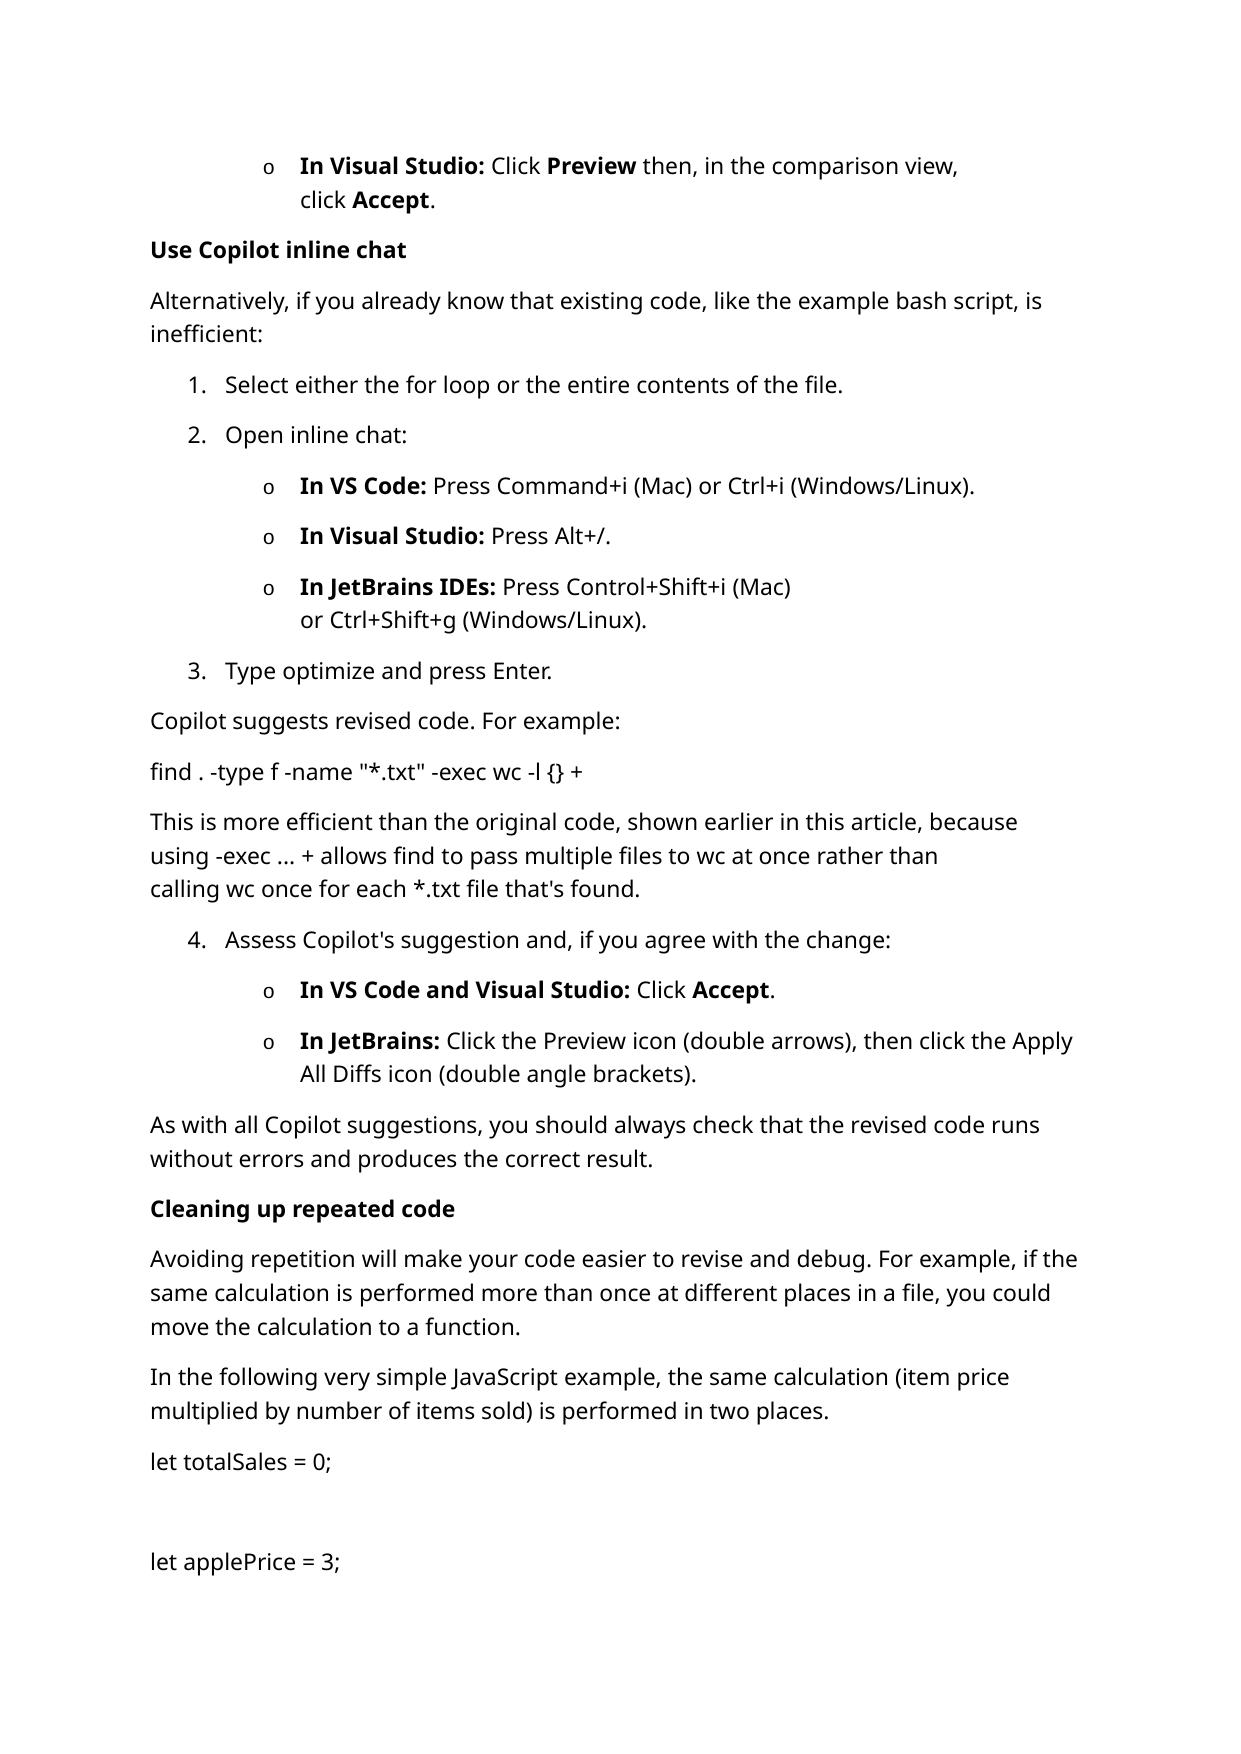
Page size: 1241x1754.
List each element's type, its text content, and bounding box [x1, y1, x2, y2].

text As with all Copilot suggestions, you should always check that the revised code runs without errors and produces the correct result. [150, 1109, 1090, 1174]
list In Visual Studio: Press Alt+/. [262, 520, 1090, 551]
list In JetBrains IDEs: Press Control+Shift+i (Mac) or Ctrl+Shift+g (Windows/Linux). [262, 570, 1090, 635]
list In Visual Studio: Click Preview then, in the comparison view, click Accept. [262, 150, 1090, 215]
list Open inline chat: [187, 419, 1090, 450]
text Copilot suggests revised code. For example: [150, 705, 1090, 736]
list Type optimize and press Enter. [187, 654, 1090, 686]
list Assess Copilot's suggestion and, if you agree with the change: [187, 924, 1090, 955]
text In the following very simple JavaScript example, the same calculation (item price multiplied by number of items sold) is performed in two places. [150, 1361, 1090, 1426]
text let totalSales = 0; [150, 1445, 1090, 1477]
list In JetBrains: Click the Preview icon (double arrows), then click the Apply All Diffs icon (double angle brackets). [262, 1024, 1090, 1089]
list In VS Code and Visual Studio: Click Accept. [262, 974, 1090, 1005]
text Use Copilot inline chat [150, 234, 1090, 265]
text Cleaning up repeated code [150, 1193, 1090, 1224]
list Select either the for loop or the entire contents of the file. [187, 369, 1090, 400]
text Alternatively, if you already know that existing code, like the example bash script, is inefficient: [150, 284, 1090, 349]
text This is more efficient than the original code, shown earlier in this article, because using -exec ... + allows find to pass multiple files to wc at once rather than calling wc once for each *.txt file that's found. [150, 806, 1090, 904]
list In VS Code: Press Command+i (Mac) or Ctrl+i (Windows/Linux). [262, 469, 1090, 501]
text find . -type f -name "*.txt" -exec wc -l {} + [150, 755, 1090, 787]
text Avoiding repetition will make your code easier to revise and debug. For example, if the same calculation is performed more than once at different places in a file, you could move the calculation to a function. [150, 1243, 1090, 1342]
text let applePrice = 3; [150, 1546, 1090, 1577]
